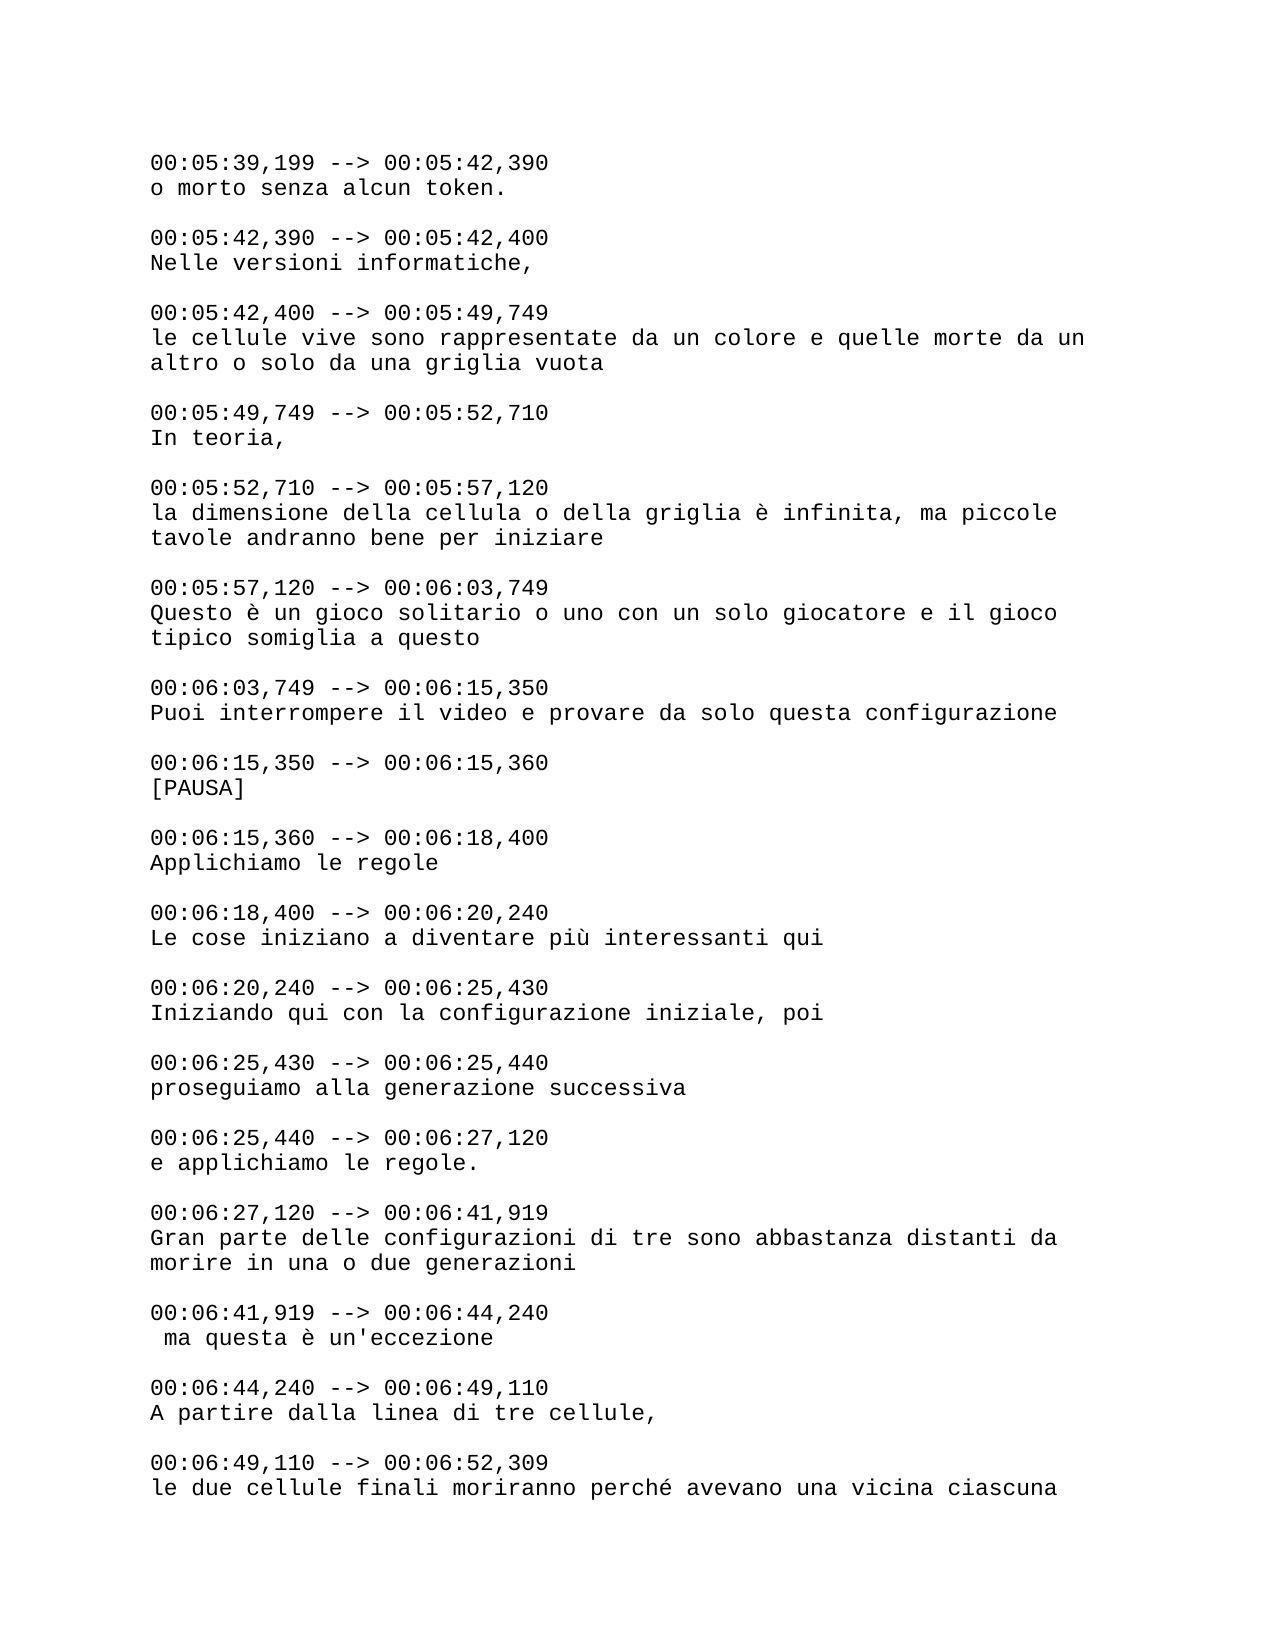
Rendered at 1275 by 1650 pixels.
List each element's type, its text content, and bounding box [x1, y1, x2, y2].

text 00:06:49,110 --> 00:06:52,309 [150, 1450, 1125, 1475]
text Puoi interrompere il video e provare da solo questa configurazione [150, 700, 1125, 725]
text 00:05:39,199 --> 00:05:42,390 [150, 150, 1125, 175]
text proseguiamo alla generazione successiva [150, 1075, 1125, 1100]
text le cellule vive sono rappresentate da un colore e quelle morte da un altro o solo da una griglia vuota [150, 325, 1125, 375]
text ma questa è un'eccezione [150, 1325, 1125, 1350]
text 00:06:15,350 --> 00:06:15,360 [150, 750, 1125, 775]
text In teoria, [150, 425, 1125, 450]
text 00:05:57,120 --> 00:06:03,749 [150, 575, 1125, 600]
text 00:06:41,919 --> 00:06:44,240 [150, 1300, 1125, 1325]
text 00:06:25,430 --> 00:06:25,440 [150, 1050, 1125, 1075]
text 00:06:25,440 --> 00:06:27,120 [150, 1125, 1125, 1150]
text 00:06:44,240 --> 00:06:49,110 [150, 1375, 1125, 1400]
text la dimensione della cellula o della griglia è infinita, ma piccole tavole andranno bene per iniziare [150, 500, 1125, 550]
text 00:06:15,360 --> 00:06:18,400 [150, 825, 1125, 850]
text 00:06:03,749 --> 00:06:15,350 [150, 675, 1125, 700]
text 00:06:27,120 --> 00:06:41,919 [150, 1200, 1125, 1225]
text 00:05:42,400 --> 00:05:49,749 [150, 300, 1125, 325]
text Nelle versioni informatiche, [150, 250, 1125, 275]
text Gran parte delle configurazioni di tre sono abbastanza distanti da morire in una o due generazioni [150, 1225, 1125, 1275]
text Le cose iniziano a diventare più interessanti qui [150, 925, 1125, 950]
text Applichiamo le regole [150, 850, 1125, 875]
text A partire dalla linea di tre cellule, [150, 1400, 1125, 1425]
text o morto senza alcun token. [150, 175, 1125, 200]
text Iniziando qui con la configurazione iniziale, poi [150, 1000, 1125, 1025]
text [PAUSA] [150, 775, 1125, 800]
text e applichiamo le regole. [150, 1150, 1125, 1175]
text 00:05:42,390 --> 00:05:42,400 [150, 225, 1125, 250]
text Questo è un gioco solitario o uno con un solo giocatore e il gioco tipico somiglia a questo [150, 600, 1125, 650]
text 00:06:18,400 --> 00:06:20,240 [150, 900, 1125, 925]
text le due cellule finali moriranno perché avevano una vicina ciascuna [150, 1475, 1125, 1500]
text 00:05:49,749 --> 00:05:52,710 [150, 400, 1125, 425]
text 00:05:52,710 --> 00:05:57,120 [150, 475, 1125, 500]
text 00:06:20,240 --> 00:06:25,430 [150, 975, 1125, 1000]
